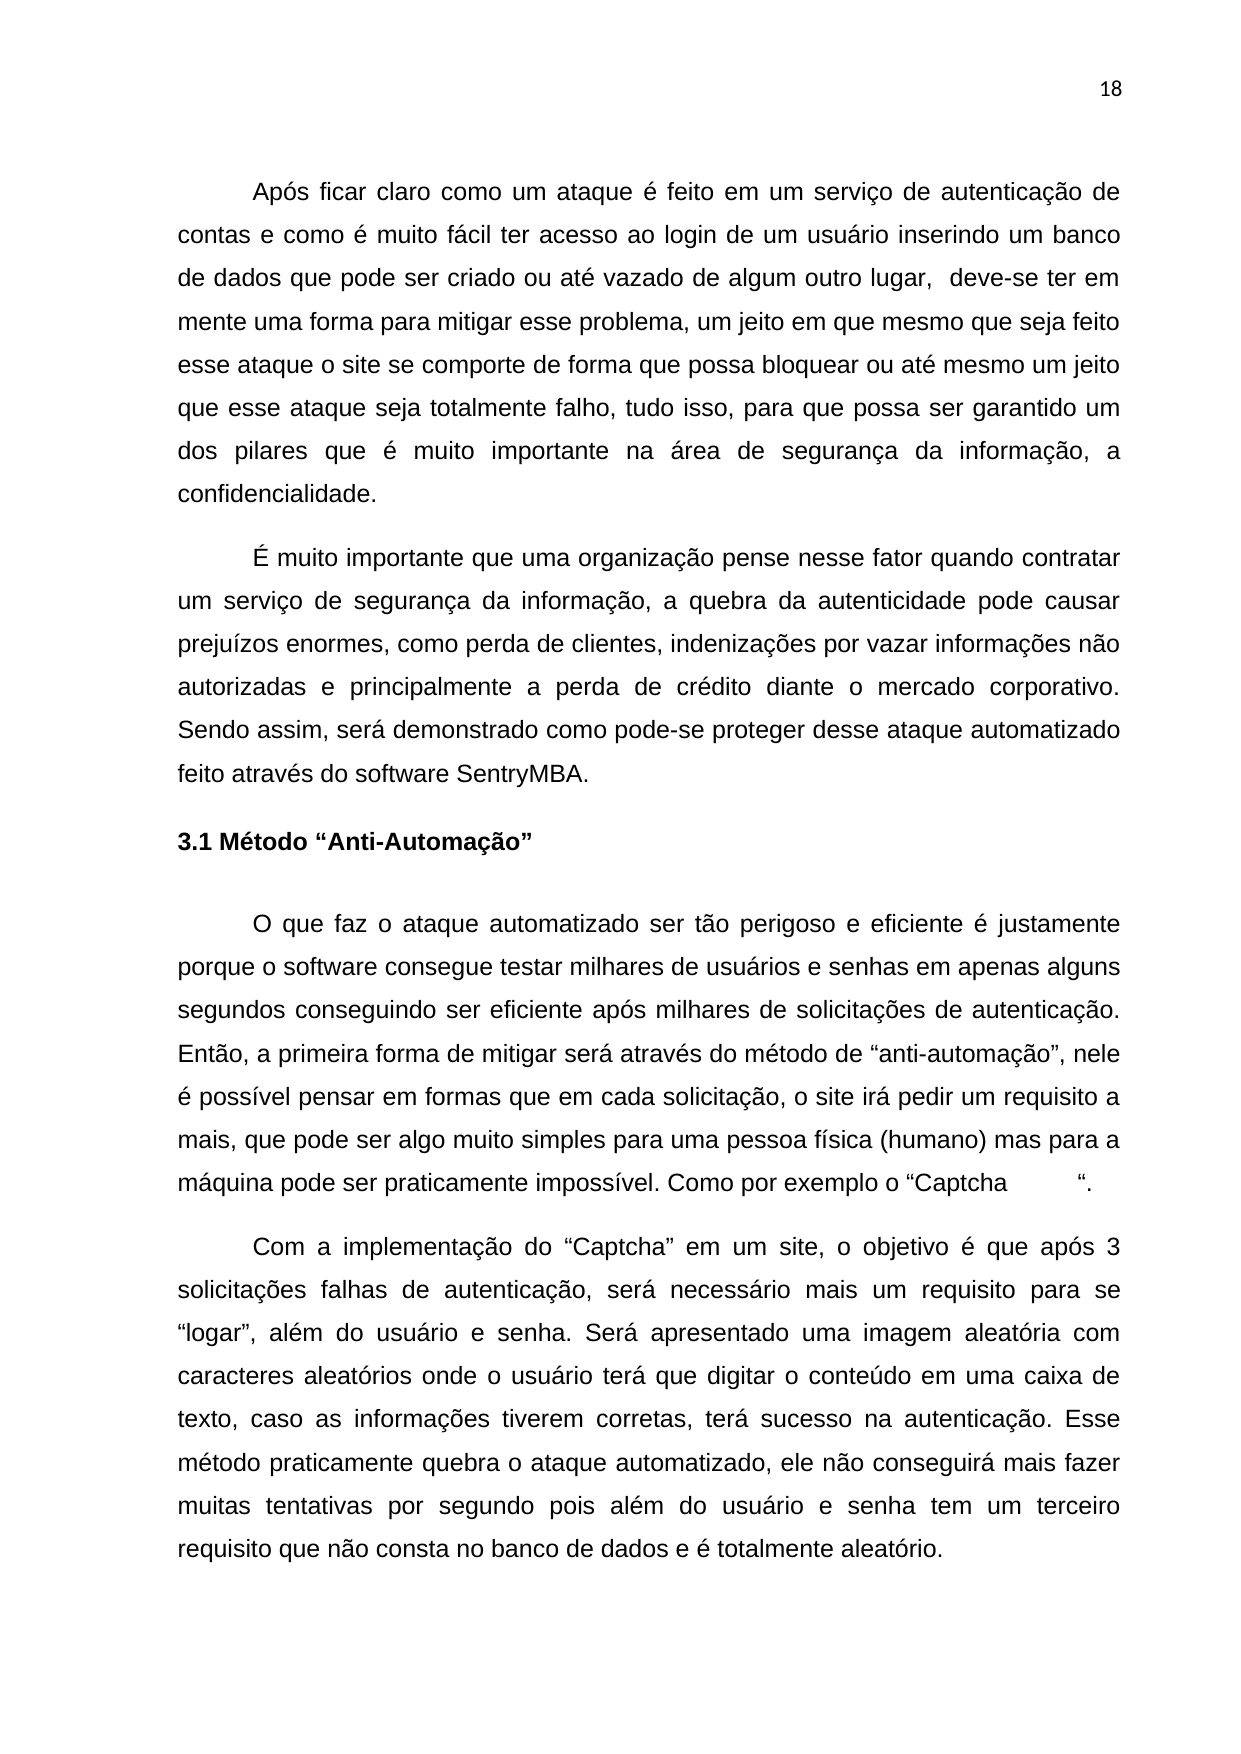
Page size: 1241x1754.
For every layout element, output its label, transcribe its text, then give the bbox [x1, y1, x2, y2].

text É muito importante que uma organização pense nesse fator quando contratar um serviço de segurança da informação, a quebra da autenticidade pode causar prejuízos enormes, como perda de clientes, indenizações por vazar informações não autorizadas e principalmente a perda de crédito diante o mercado corporativo. Sendo assim, será demonstrado como pode-se proteger desse ataque automatizado feito através do software SentryMBA. [177, 543, 1122, 787]
text Após ficar claro como um ataque é feito em um serviço de autenticação de contas e como é muito fácil ter acesso ao login de um usuário inserindo um banco de dados que pode ser criado ou até vazado de algum outro lugar, deve-se ter em mente uma forma para mitigar esse problema, um jeito em que mesmo que seja feito esse ataque o site se comporte de forma que possa bloquear ou até mesmo um jeito que esse ataque seja totalmente falho, tudo isso, para que possa ser garantido um dos pilares que é muito importante na área de segurança da informação, a confidencialidade. [177, 177, 1122, 508]
text Com a implementação do “Captcha” em um site, o objetivo é que após 3 solicitações falhas de autenticação, será necessário mais um requisito para se “logar”, além do usuário e senha. Será apresentado uma imagem aleatória com caracteres aleatórios onde o usuário terá que digitar o conteúdo em uma caixa de texto, caso as informações tiverem corretas, terá sucesso na autenticação. Esse método praticamente quebra o ataque automatizado, ele não conseguirá mais fazer muitas tentativas por segundo pois além do usuário e senha tem um terceiro requisito que não consta no banco de dados e é totalmente aleatório. [177, 1232, 1122, 1563]
text O que faz o ataque automatizado ser tão perigoso e eficiente é justamente porque o software consegue testar milhares de usuários e senhas em apenas alguns segundos conseguindo ser eficiente após milhares de solicitações de autenticação. Então, a primeira forma de mitigar será através do método de “anti-automação”, nele é possível pensar em formas que em cada solicitação, o site irá pedir um requisito a mais, que pode ser algo muito simples para uma pessoa física (humano) mas para a máquina pode ser praticamente impossível. Como por exemplo o “Captcha “. [177, 909, 1122, 1197]
subtitle 3.1 Método “Anti-Automação” [177, 827, 1122, 856]
